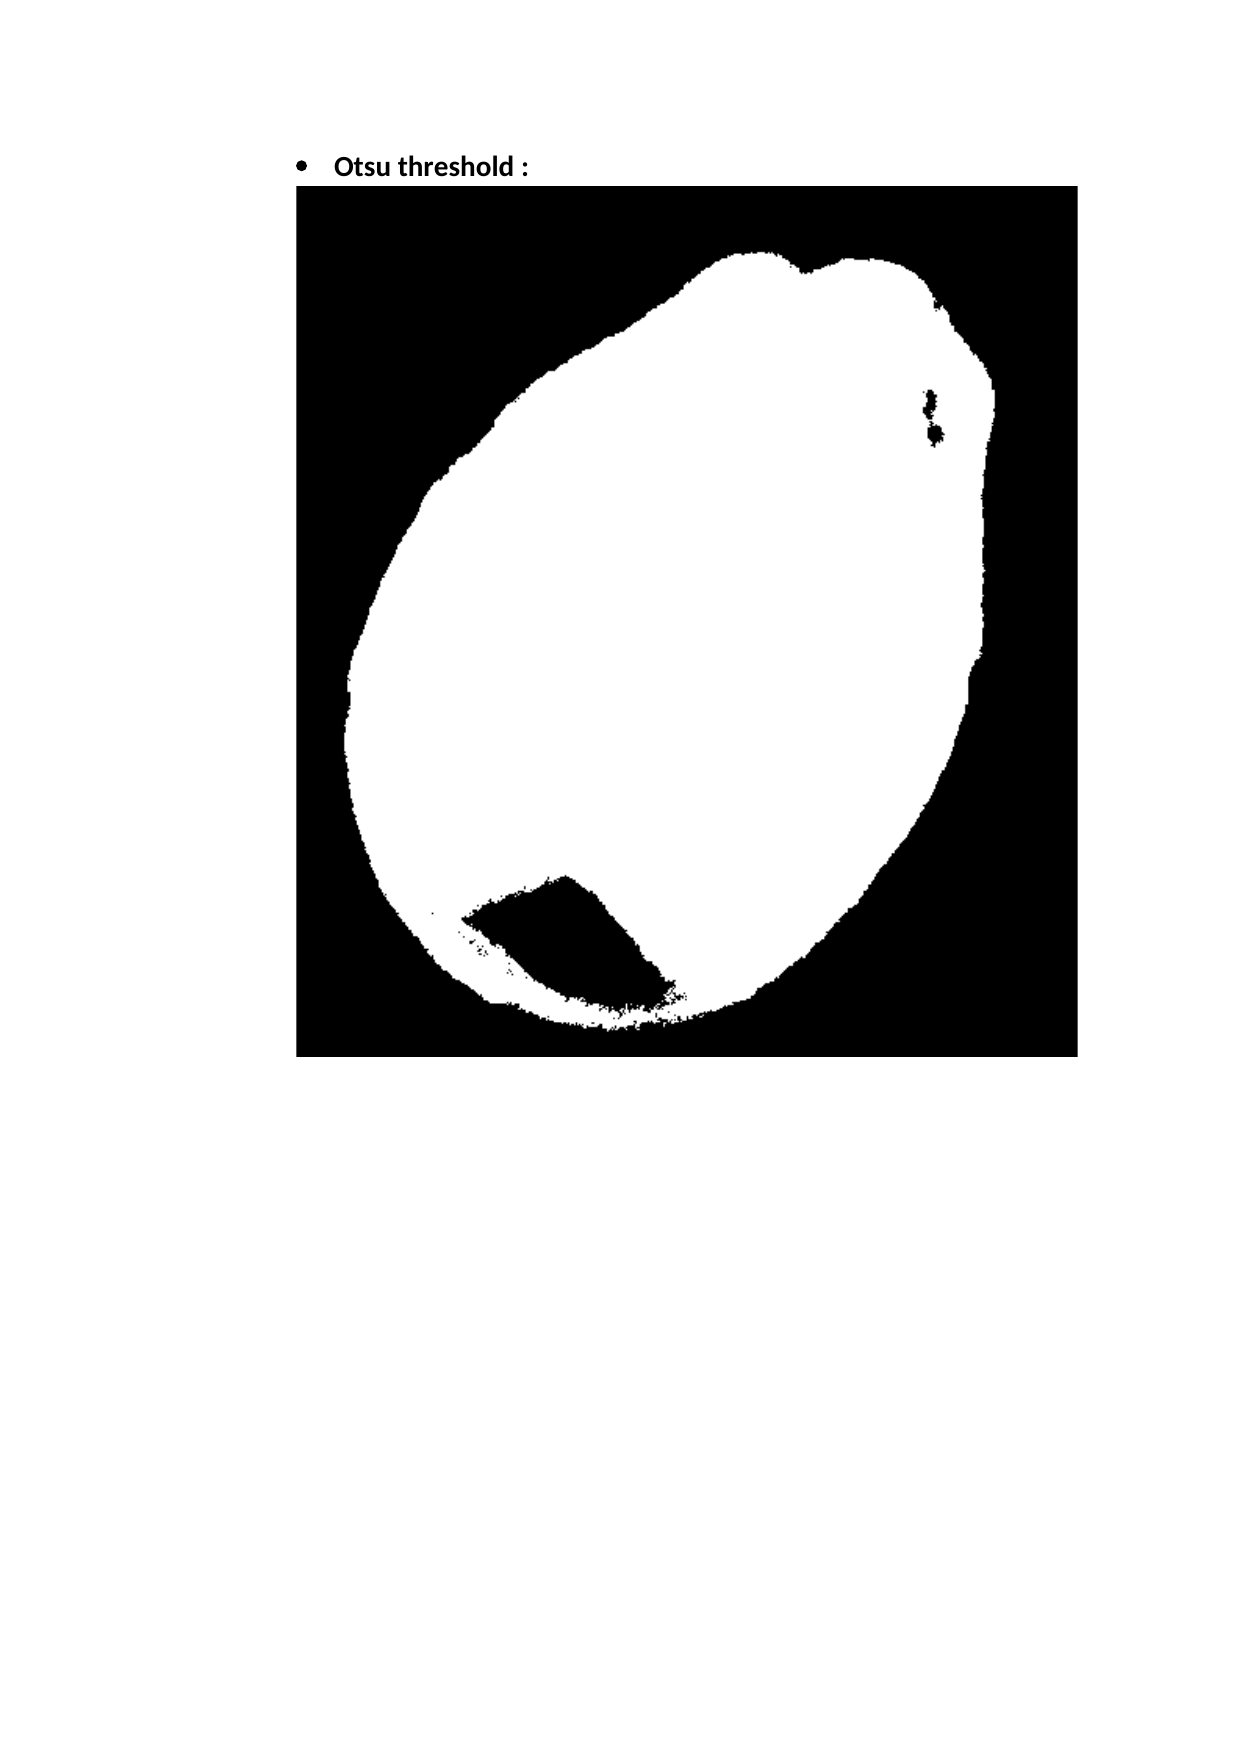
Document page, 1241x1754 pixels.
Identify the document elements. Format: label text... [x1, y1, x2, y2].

picture [296, 186, 1078, 1057]
list Otsu threshold : [296, 148, 1093, 183]
